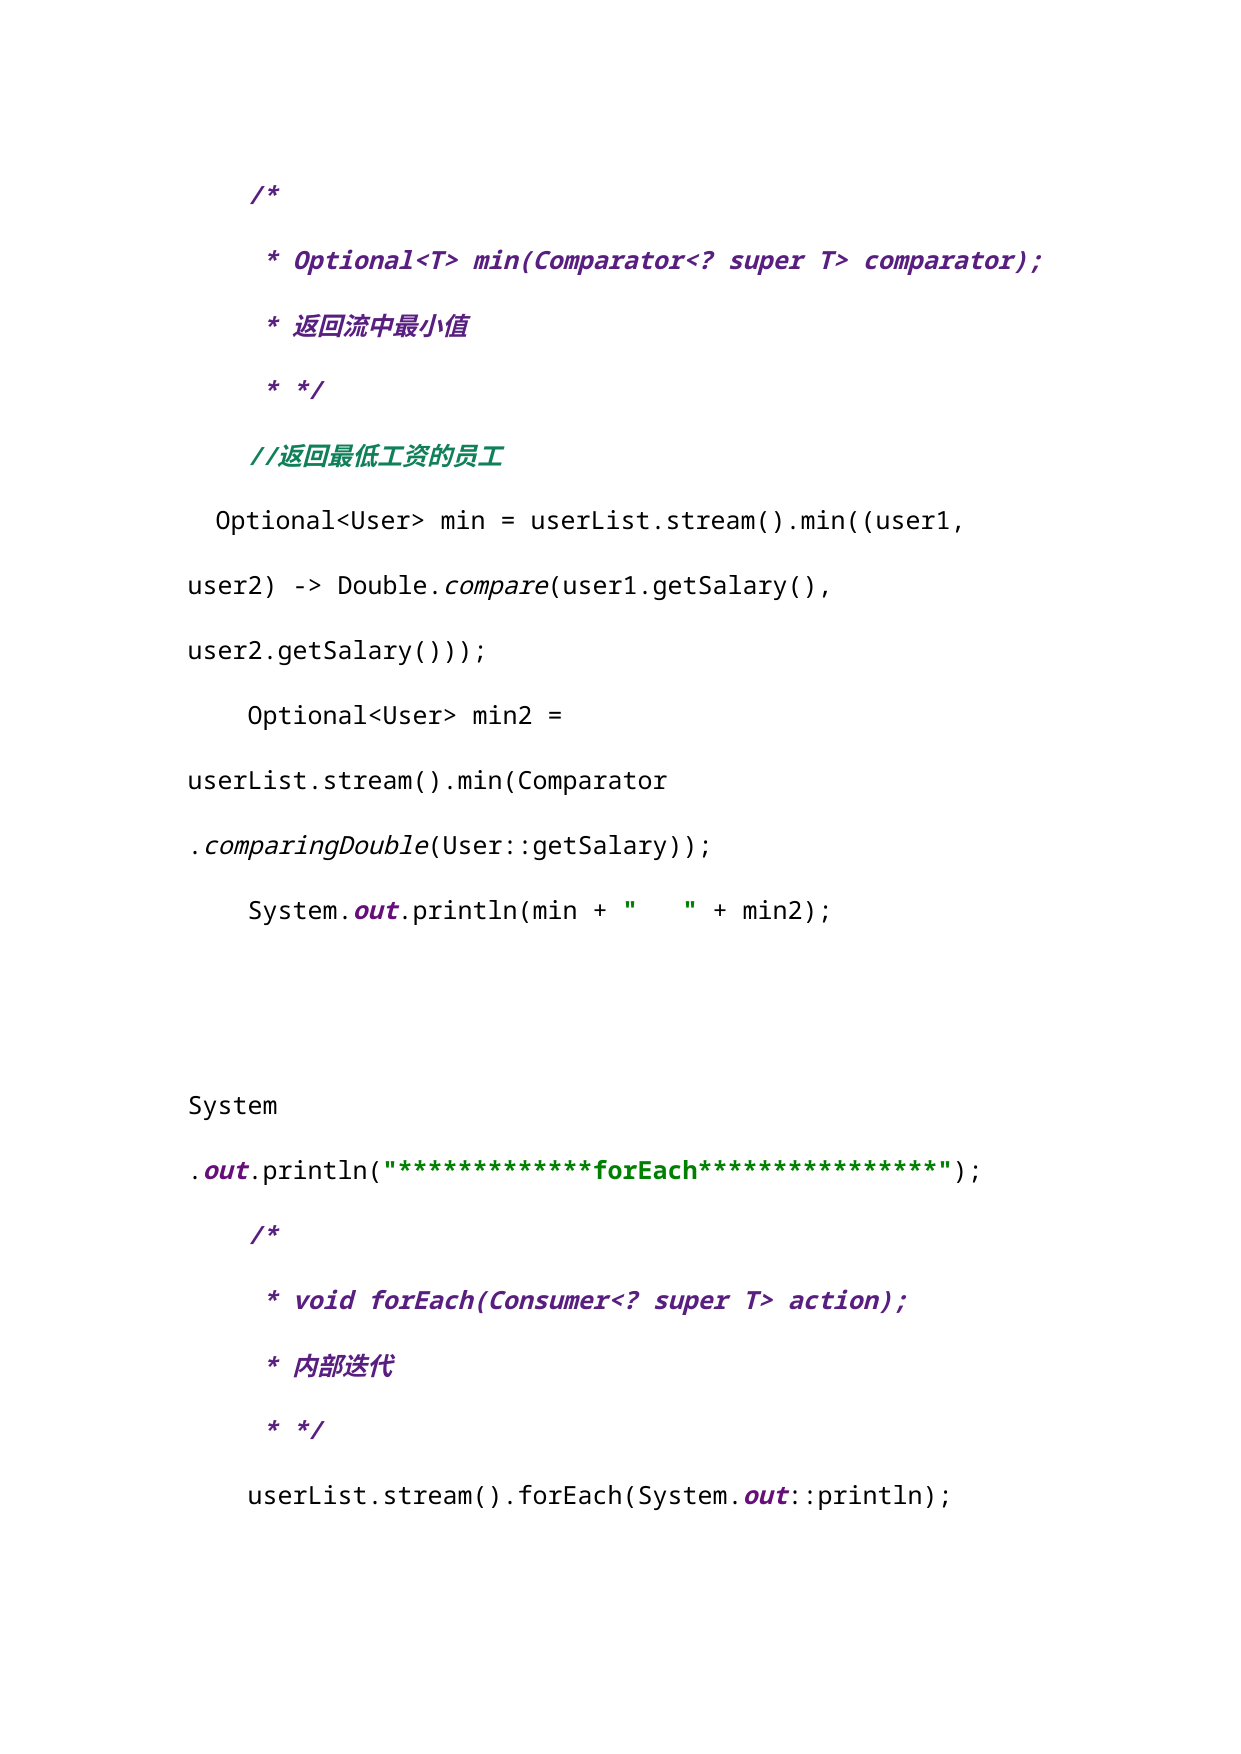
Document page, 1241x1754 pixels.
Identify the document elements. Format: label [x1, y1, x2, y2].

text [187, 162, 1053, 1527]
